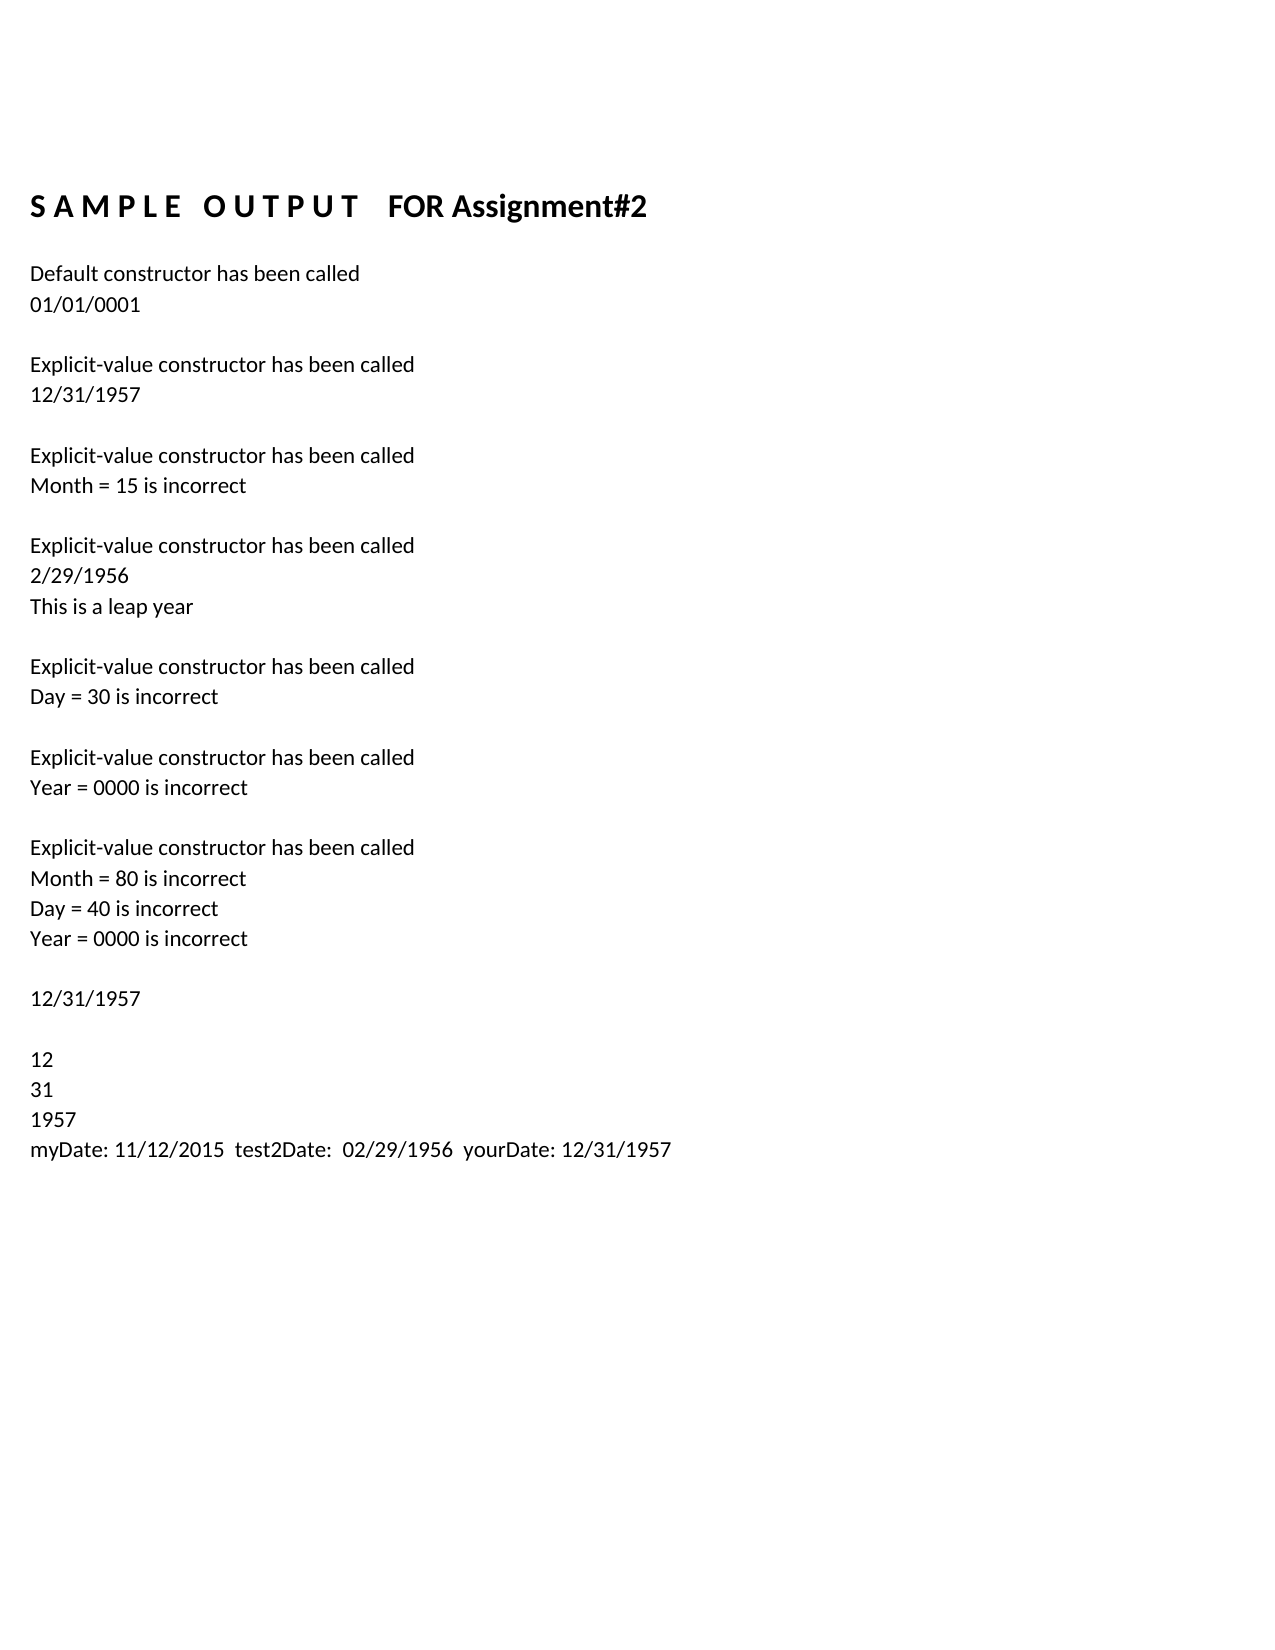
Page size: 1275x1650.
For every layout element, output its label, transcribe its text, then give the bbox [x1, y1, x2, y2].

text Explicit-value constructor has been called [30, 743, 1230, 771]
text 12 [30, 1045, 1230, 1073]
text Year = 0000 is incorrect [30, 773, 1230, 801]
text 2/29/1956 [30, 562, 1230, 590]
text Explicit-value constructor has been called [30, 350, 1230, 378]
text 1957 [30, 1105, 1230, 1133]
text S A M P L E O U T P U T FOR Assignment#2 [30, 185, 1230, 226]
text myDate: 11/12/2015 test2Date: 02/29/1956 yourDate: 12/31/1957 [30, 1136, 1230, 1164]
text 12/31/1957 [30, 984, 1230, 1013]
text Explicit-value constructor has been called [30, 833, 1230, 862]
text Explicit-value constructor has been called [30, 652, 1230, 680]
text Year = 0000 is incorrect [30, 924, 1230, 952]
text Default constructor has been called [30, 259, 1230, 288]
text This is a leap year [30, 592, 1230, 620]
text 12/31/1957 [30, 380, 1230, 408]
text 01/01/0001 [30, 290, 1230, 318]
text Day = 40 is incorrect [30, 894, 1230, 922]
text Month = 80 is incorrect [30, 864, 1230, 892]
text Explicit-value constructor has been called [30, 441, 1230, 469]
text 31 [30, 1075, 1230, 1103]
text Month = 15 is incorrect [30, 471, 1230, 499]
text Explicit-value constructor has been called [30, 531, 1230, 559]
text Day = 30 is incorrect [30, 682, 1230, 711]
